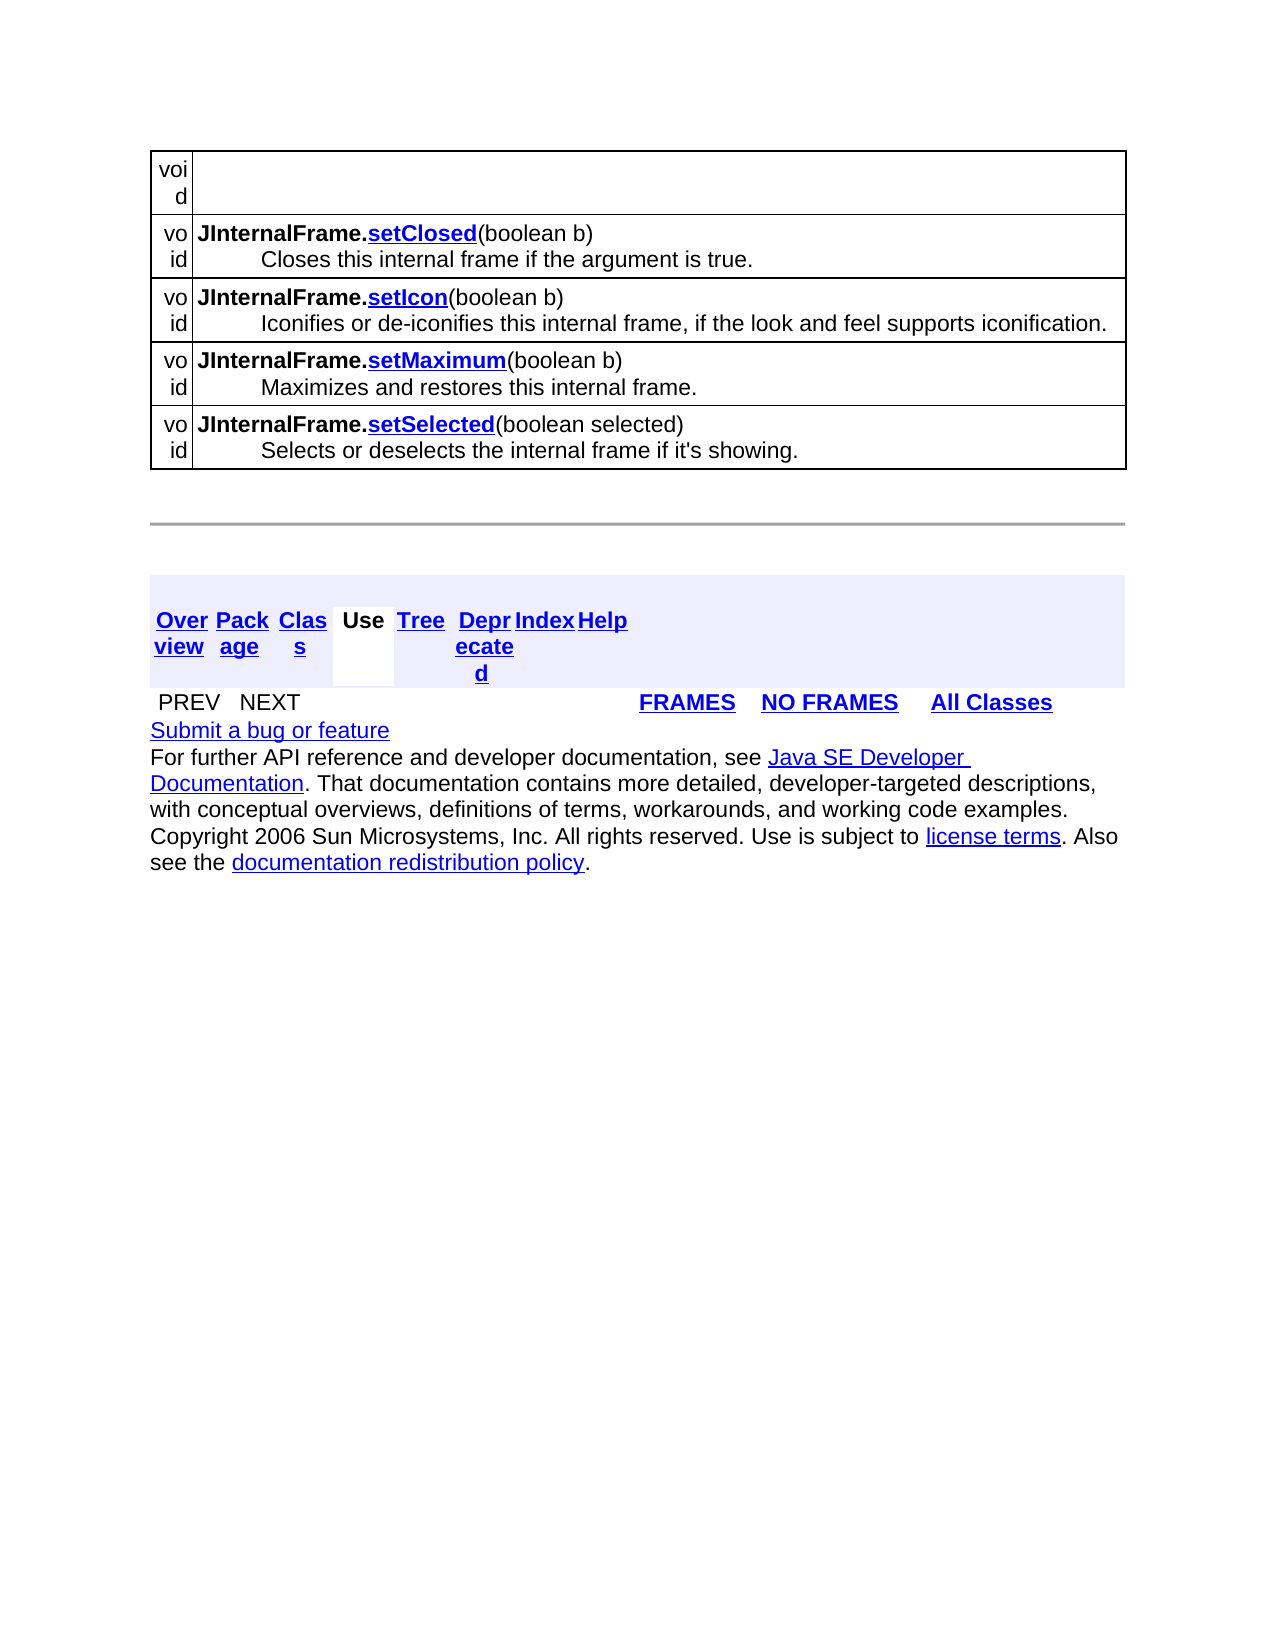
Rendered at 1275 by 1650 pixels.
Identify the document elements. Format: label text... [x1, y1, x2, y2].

table_cell void [152, 279, 192, 341]
table_cell JInternalFrame.setMaximum(boolean b) Maximizes and restores this internal frame. [193, 343, 1125, 404]
text Submit a bug or feature [150, 717, 1125, 743]
table_cell protected void [152, 152, 192, 214]
table_cell JInternalFrame.setIcon(boolean b) Iconifies or de-iconifies this internal frame, if the look and feel supports iconification. [193, 279, 1125, 341]
table_cell void [152, 343, 192, 404]
text Copyright 2006 Sun Microsystems, Inc. All rights reserved. Use is subject to license terms. Also see the documentation redistribution policy. [150, 823, 1125, 875]
table_cell JInternalFrame.setSelected(boolean selected) Selects or deselects the internal frame if it's showing. [193, 406, 1125, 468]
table_cell void [152, 406, 192, 468]
table_cell FRAMES NO FRAMES All Classes [638, 688, 1125, 717]
text For further API reference and developer documentation, see Java SE Developer Documentation. That documentation contains more detailed, developer-targeted descriptions, with conceptual overviews, definitions of terms, workarounds, and working code examples. [150, 743, 1125, 823]
table_cell PREV NEXT [150, 688, 637, 717]
table_cell JInternalFrame.setClosed(boolean b) Closes this internal frame if the argument is true. [193, 215, 1125, 277]
table_cell void [152, 215, 192, 277]
table_header [150, 575, 1125, 688]
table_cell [193, 152, 1125, 214]
